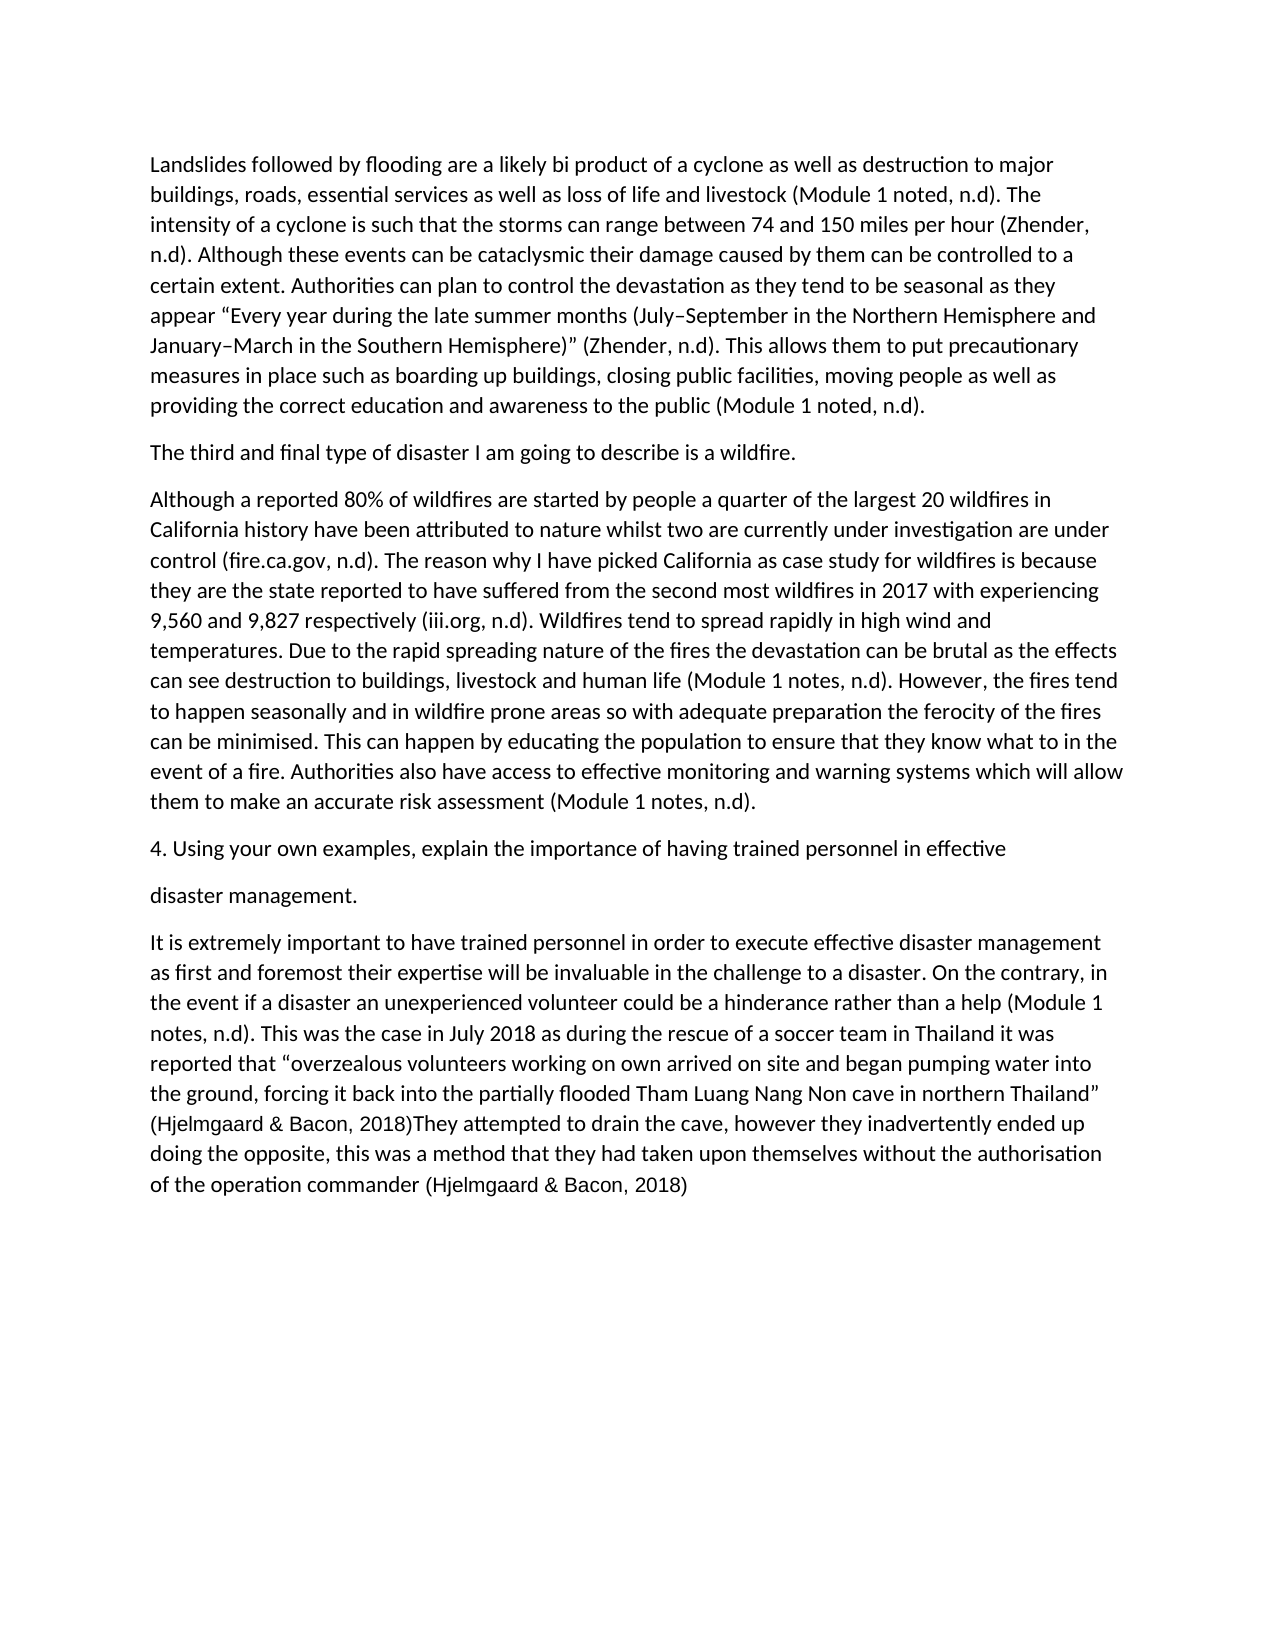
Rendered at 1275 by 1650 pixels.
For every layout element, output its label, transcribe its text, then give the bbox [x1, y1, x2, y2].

text Although a reported 80% of wildfires are started by people a quarter of the largest 20 wildfires in California history have been attributed to nature whilst two are currently under investigation are under control (fire.ca.gov, n.d). The reason why I have picked California as case study for wildfires is because they are the state reported to have suffered from the second most wildfires in 2017 with experiencing 9,560 and 9,827 respectively (iii.org, n.d). Wildfires tend to spread rapidly in high wind and temperatures. Due to the rapid spreading nature of the fires the devastation can be brutal as the effects can see destruction to buildings, livestock and human life (Module 1 notes, n.d). However, the fires tend to happen seasonally and in wildfire prone areas so with adequate preparation the ferocity of the fires can be minimised. This can happen by educating the population to ensure that they know what to in the event of a fire. Authorities also have access to effective monitoring and warning systems which will allow them to make an accurate risk assessment (Module 1 notes, n.d). [150, 485, 1125, 816]
text disaster management. [150, 881, 1125, 909]
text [150, 150, 1125, 420]
text It is extremely important to have trained personnel in order to execute effective disaster management as first and foremost their expertise will be invaluable in the challenge to a disaster. On the contrary, in the event if a disaster an unexperienced volunteer could be a hinderance rather than a help (Module 1 notes, n.d). This was the case in July 2018 as during the rescue of a soccer team in Thailand it was reported that “overzealous volunteers working on own arrived on site and began pumping water into the ground, forcing it back into the partially flooded Tham Luang Nang Non cave in northern Thailand” (Hjelmgaard & Bacon, 2018)They attempted to drain the cave, however they inadvertently ended up doing the opposite, this was a method that they had taken upon themselves without the authorisation of the operation commander (Hjelmgaard & Bacon, 2018) [150, 928, 1125, 1198]
text The third and final type of disaster I am going to describe is a wildfire. [150, 438, 1125, 467]
text 4. Using your own examples, explain the importance of having trained personnel in effective [150, 834, 1125, 862]
